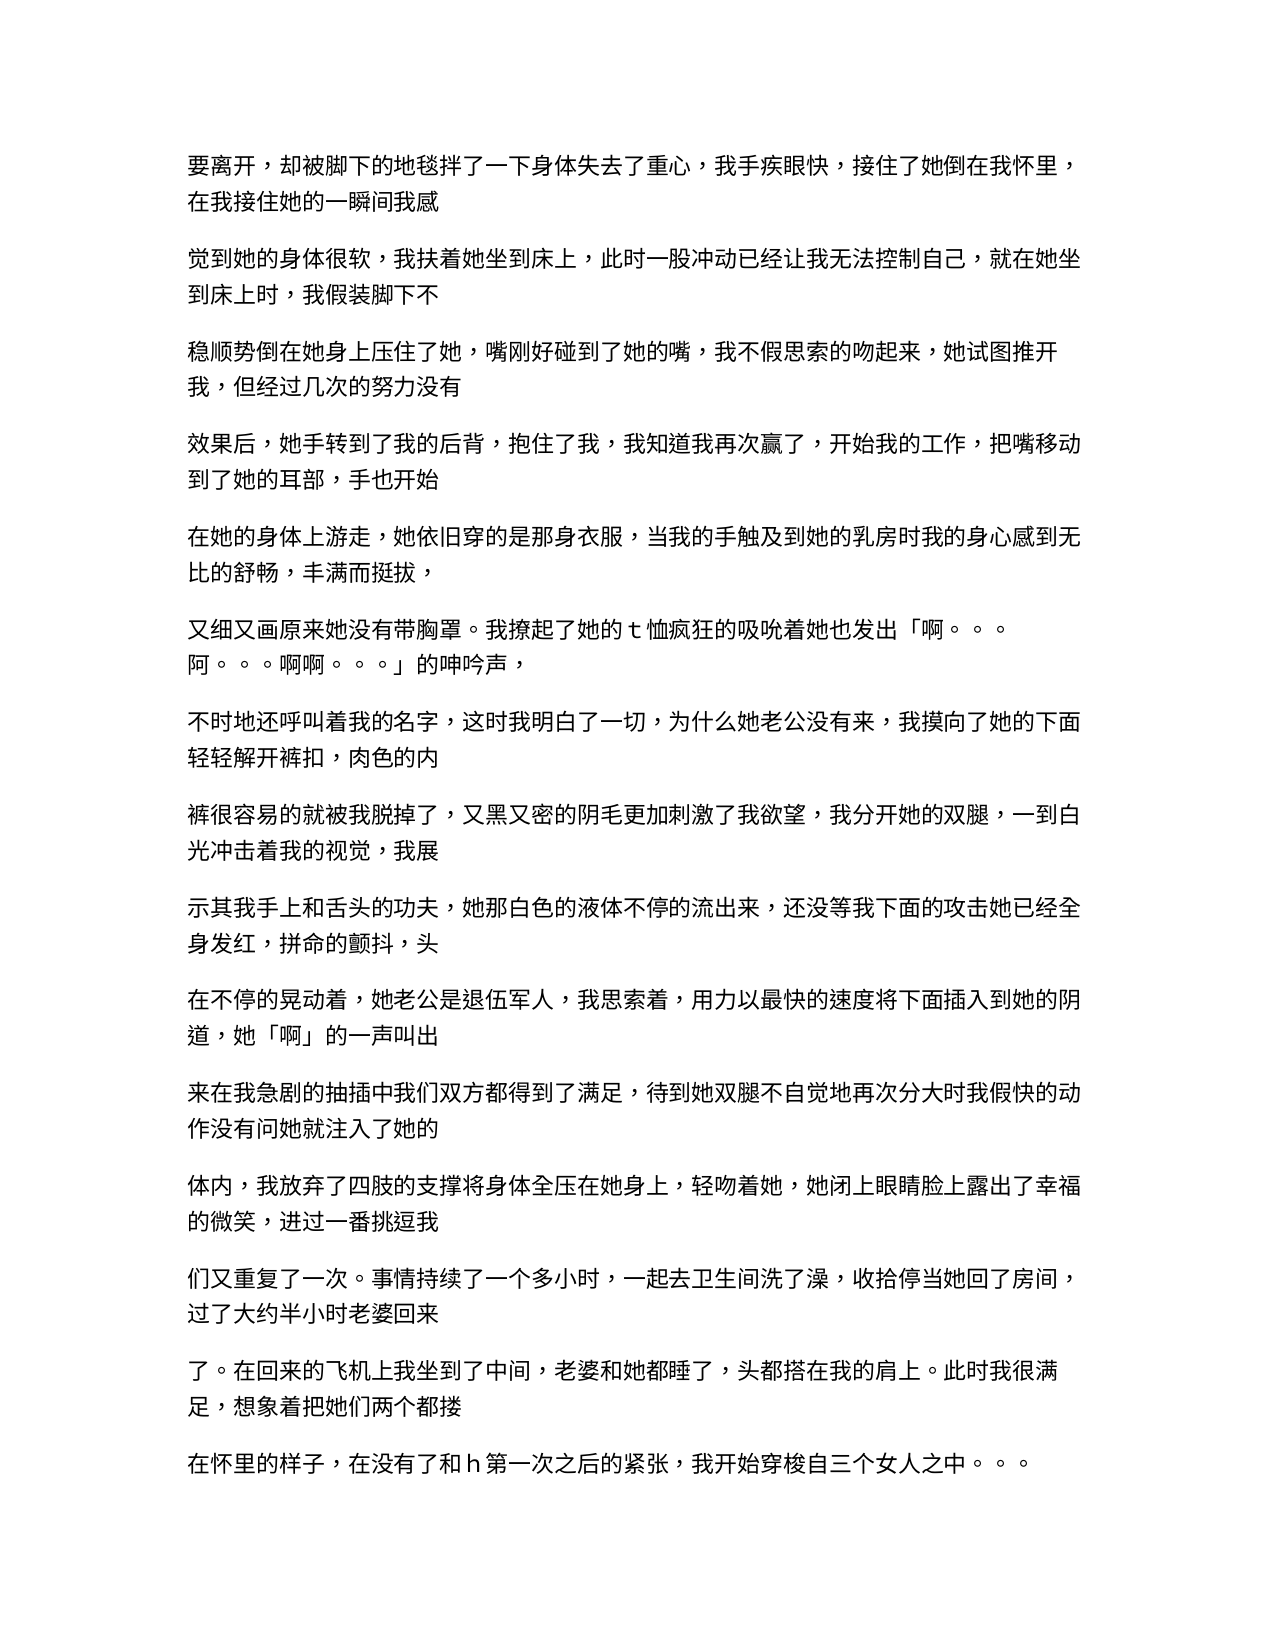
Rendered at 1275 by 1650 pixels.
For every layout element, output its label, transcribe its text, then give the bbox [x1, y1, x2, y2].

text 们又重复了一次。事情持续了一个多小时，一起去卫生间洗了澡，收拾停当她回了房间，过了大约半小时老婆回来 [187, 1262, 1087, 1330]
text 裤很容易的就被我脱掉了，又黑又密的阴毛更加刺激了我欲望，我分开她的双腿，一到白光冲击着我的视觉，我展 [187, 799, 1087, 866]
text 了。在回来的飞机上我坐到了中间，老婆和她都睡了，头都搭在我的肩上。此时我很满足，想象着把她们两个都搂 [187, 1355, 1087, 1422]
text 稳顺势倒在她身上压住了她，嘴刚好碰到了她的嘴，我不假思索的吻起来，她试图推开我，但经过几次的努力没有 [187, 335, 1087, 403]
text 来在我急剧的抽插中我们双方都得到了满足，待到她双腿不自觉地再次分大时我假快的动作没有问她就注入了她的 [187, 1077, 1087, 1144]
text 要离开，却被脚下的地毯拌了一下身体失去了重心，我手疾眼快，接住了她倒在我怀里，在我接住她的一瞬间我感 [187, 150, 1087, 217]
text 觉到她的身体很软，我扶着她坐到床上，此时一股冲动已经让我无法控制自己，就在她坐到床上时，我假装脚下不 [187, 243, 1087, 310]
text 在不停的晃动着，她老公是退伍军人，我思索着，用力以最快的速度将下面插入到她的阴道，她「啊」的一声叫出 [187, 984, 1087, 1052]
text 体内，我放弃了四肢的支撑将身体全压在她身上，轻吻着她，她闭上眼睛脸上露出了幸福的微笑，进过一番挑逗我 [187, 1170, 1087, 1237]
text 效果后，她手转到了我的后背，抱住了我，我知道我再次赢了，开始我的工作，把嘴移动到了她的耳部，手也开始 [187, 428, 1087, 495]
text 在怀里的样子，在没有了和ｈ第一次之后的紧张，我开始穿梭自三个女人之中。。。 [187, 1448, 1087, 1479]
text 又细又画原来她没有带胸罩。我撩起了她的ｔ恤疯狂的吸吮着她也发出「啊。。。阿。。。啊啊。。。」的呻吟声， [187, 613, 1087, 681]
text 示其我手上和舌头的功夫，她那白色的液体不停的流出来，还没等我下面的攻击她已经全身发红，拼命的颤抖，头 [187, 892, 1087, 959]
text 不时地还呼叫着我的名字，这时我明白了一切，为什么她老公没有来，我摸向了她的下面轻轻解开裤扣，肉色的内 [187, 706, 1087, 773]
text 在她的身体上游走，她依旧穿的是那身衣服，当我的手触及到她的乳房时我的身心感到无比的舒畅，丰满而挺拔， [187, 521, 1087, 588]
